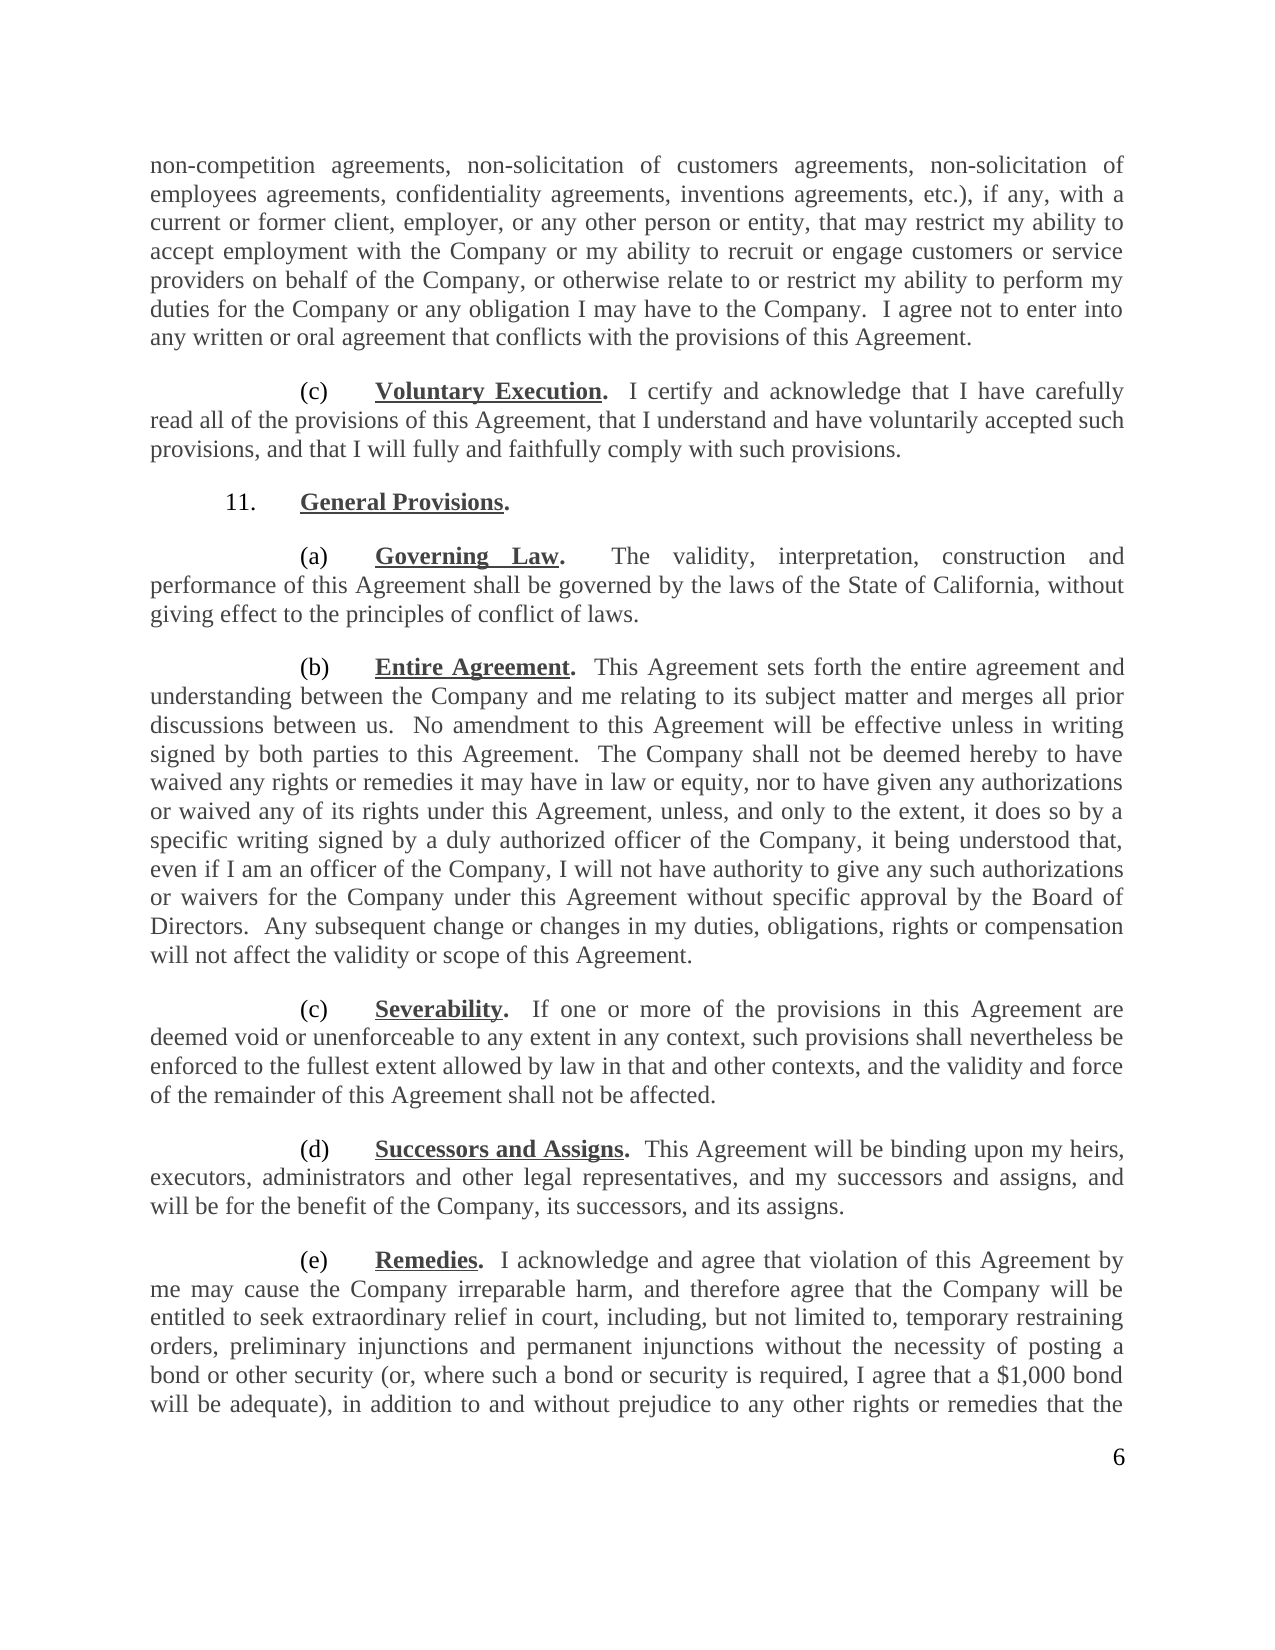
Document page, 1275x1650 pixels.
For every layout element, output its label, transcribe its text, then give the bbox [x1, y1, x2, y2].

list Voluntary Execution. I certify and acknowledge that I have carefully read all of the provisions of this Agreement, that I understand and have voluntarily accepted such provisions, and that I will fully and faithfully comply with such provisions. [150, 376, 1125, 462]
list Successors and Assigns. This Agreement will be binding upon my heirs, executors, administrators and other legal representatives, and my successors and assigns, and will be for the benefit of the Company, its successors, and its assigns. [150, 1134, 1125, 1220]
list Entire Agreement. This Agreement sets forth the entire agreement and understanding between the Company and me relating to its subject matter and merges all prior discussions between us. No amendment to this Agreement will be effective unless in writing signed by both parties to this Agreement. The Company shall not be deemed hereby to have waived any rights or remedies it may have in law or equity, nor to have given any authorizations or waived any of its rights under this Agreement, unless, and only to the extent, it does so by a specific writing signed by a duly authorized officer of the Company, it being understood that, even if I am an officer of the Company, I will not have authority to give any such authorizations or waivers for the Company under this Agreement without specific approval by the Board of Directors. Any subsequent change or changes in my duties, obligations, rights or compensation will not affect the validity or scope of this Agreement. [150, 652, 1125, 969]
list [150, 1245, 1125, 1417]
list Severability. If one or more of the provisions in this Agreement are deemed void or unenforceable to any extent in any context, such provisions shall nevertheless be enforced to the fullest extent allowed by law in that and other contexts, and the validity and force of the remainder of this Agreement shall not be affected. [150, 994, 1125, 1109]
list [150, 150, 1125, 351]
list Governing Law. The validity, interpretation, construction and performance of this Agreement shall be governed by the laws of the State of California, without giving effect to the principles of conflict of laws. [150, 541, 1125, 627]
list General Provisions. [150, 487, 1125, 516]
